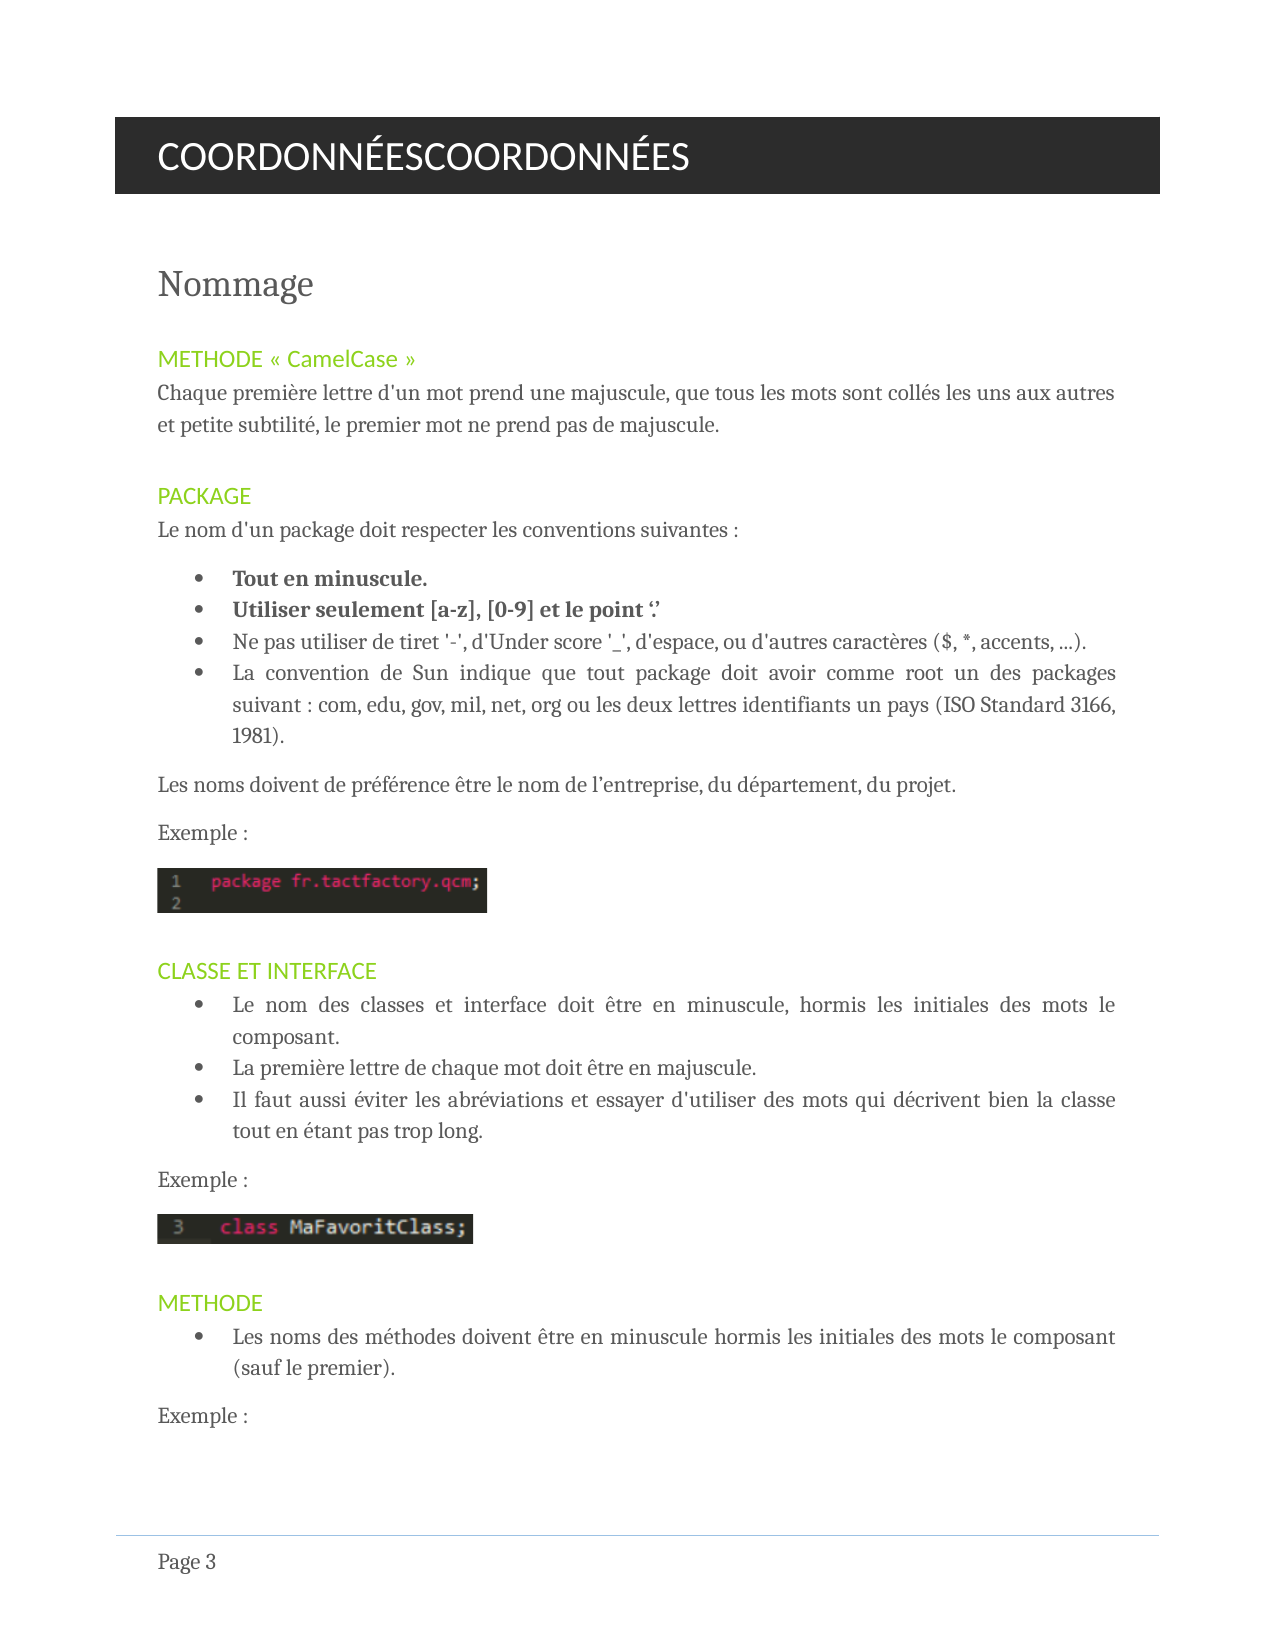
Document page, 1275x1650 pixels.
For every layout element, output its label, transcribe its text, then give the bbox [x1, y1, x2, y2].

subtitle Classe et interface [157, 955, 1117, 986]
subtitle Methode [157, 1287, 1117, 1317]
list Tout en minuscule. [195, 566, 1117, 592]
list Utiliser seulement [a-z], [0-9] et le point ‘.’ [195, 597, 1117, 623]
text Le nom d'un package doit respecter les conventions suivantes : [157, 517, 1117, 544]
subtitle Nommage [157, 262, 1117, 306]
text Exemple : [157, 1166, 1117, 1193]
list Les noms des méthodes doivent être en minuscule hormis les initiales des mots le composant (sauf le premier). [195, 1323, 1117, 1381]
list Il faut aussi éviter les abréviations et essayer d'utiliser des mots qui décrivent bien la classe tout en étant pas trop long. [195, 1087, 1117, 1144]
text Exemple : [157, 820, 1117, 846]
list Ne pas utiliser de tiret '-', d'Under score '_', d'espace, ou d'autres caractères ($, *, accents, ...). [195, 629, 1117, 655]
picture [157, 1214, 474, 1244]
subtitle Methode « CamelCase » [157, 343, 1117, 374]
text Les noms doivent de préférence être le nom de l’entreprise, du département, du projet. [157, 772, 1117, 798]
list Le nom des classes et interface doit être en minuscule, hormis les initiales des mots le composant. [195, 992, 1117, 1050]
subtitle Package [157, 481, 1117, 511]
text Exemple : [157, 1403, 1117, 1430]
list La première lettre de chaque mot doit être en majuscule. [195, 1055, 1117, 1081]
text Chaque première lettre d'un mot prend une majuscule, que tous les mots sont collés les uns aux autres et petite subtilité, le premier mot ne prend pas de majuscule. [157, 380, 1117, 438]
picture [157, 868, 488, 913]
list La convention de Sun indique que tout package doit avoir comme root un des packages suivant : com, edu, gov, mil, net, org ou les deux lettres identifiants un pays (ISO Standard 3166, 1981). [195, 660, 1117, 750]
